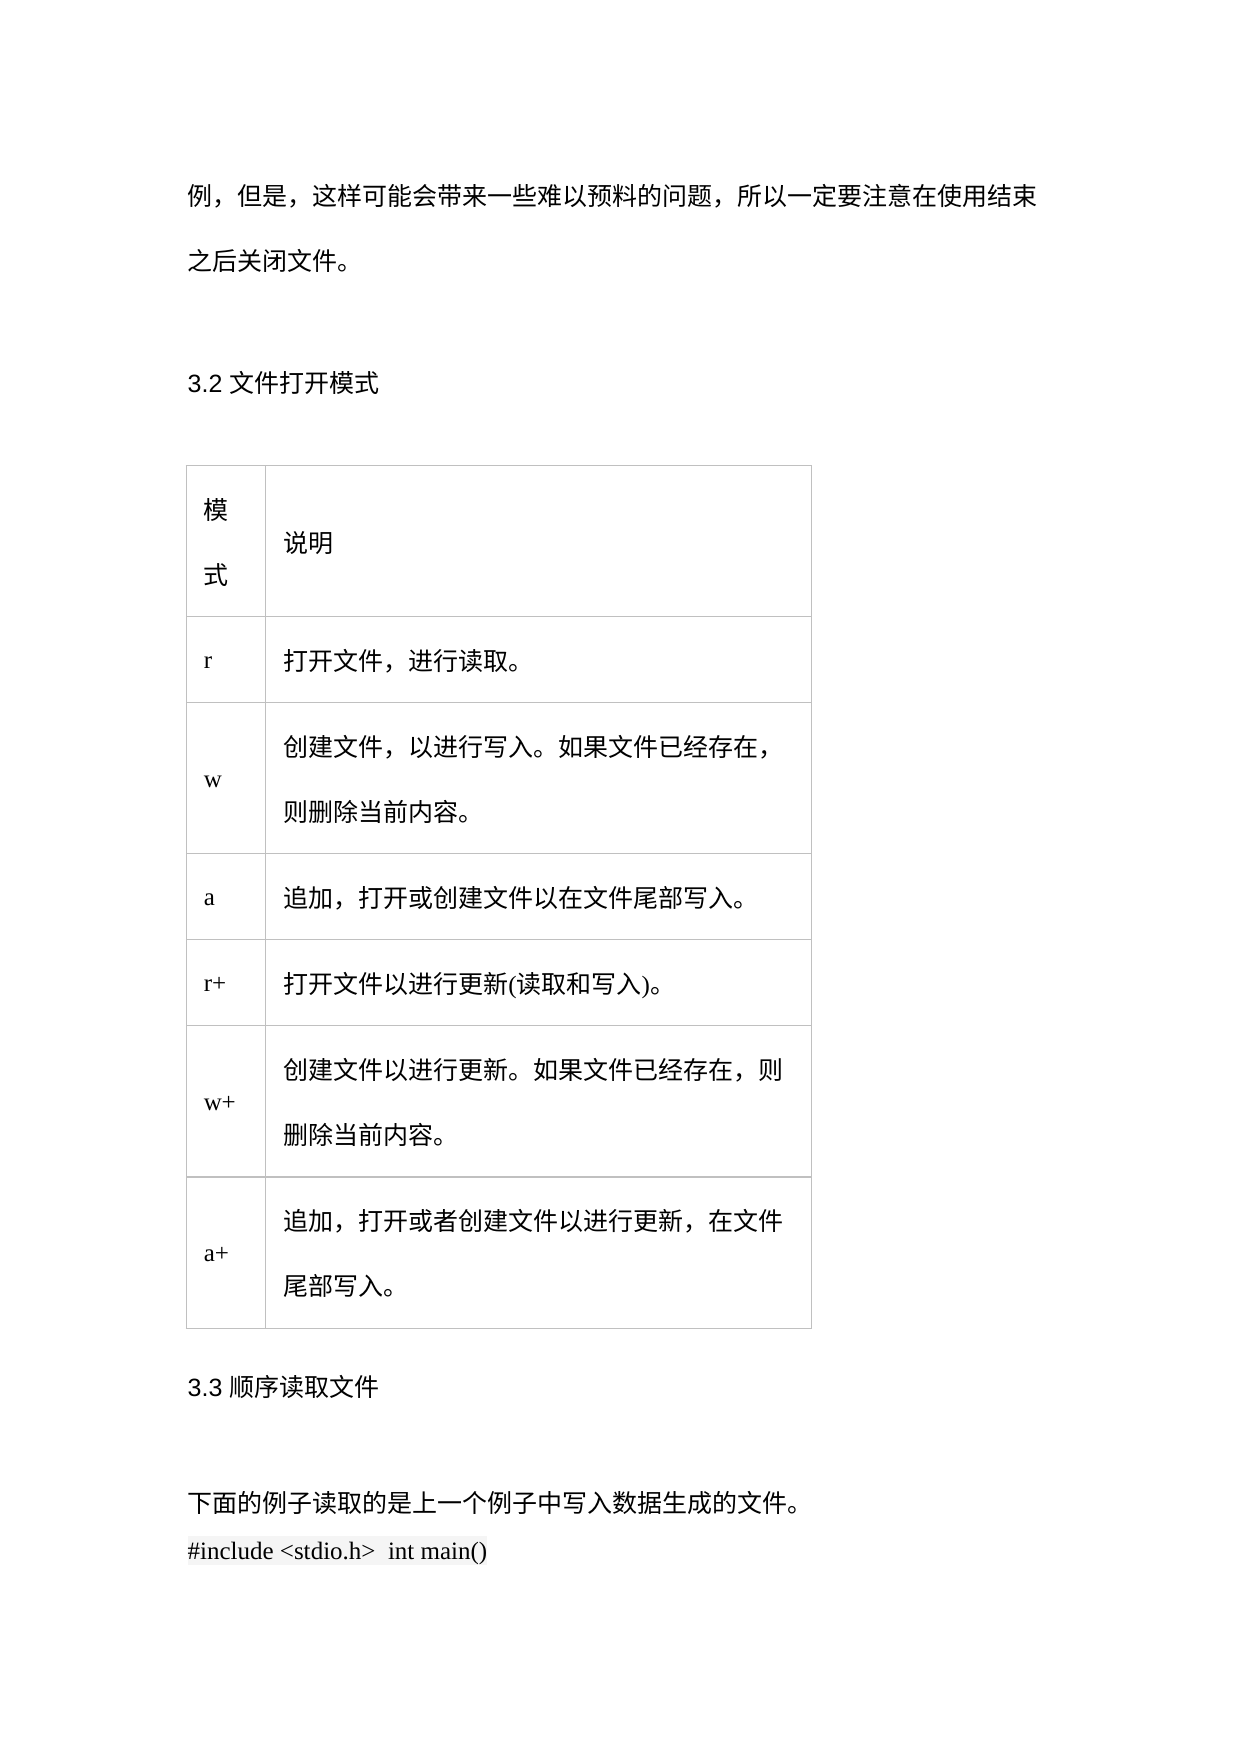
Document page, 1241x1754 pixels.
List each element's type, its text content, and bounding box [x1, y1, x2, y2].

text 下面的例子读取的是上一个例子中写入数据生成的文件。 [187, 1469, 1053, 1534]
table_cell 打开文件以进行更新(读取和写入)。 [266, 940, 811, 1025]
table_cell 创建文件，以进行写入。如果文件已经存在，则删除当前内容。 [266, 703, 811, 853]
table_cell 打开文件，进行读取。 [266, 617, 811, 702]
table_cell 创建文件以进行更新。如果文件已经存在，则删除当前内容。 [266, 1026, 811, 1176]
subtitle 3.2 文件打开模式 [187, 349, 1053, 414]
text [187, 162, 1053, 292]
table_cell w+ [187, 1026, 265, 1176]
table_cell a+ [187, 1178, 265, 1327]
table_cell r+ [187, 940, 265, 1025]
table_header 说明 [266, 466, 811, 616]
text #include <stdio.h> int main() [187, 1534, 1053, 1567]
subtitle 3.3 顺序读取文件 [187, 1353, 1053, 1418]
table_cell a [187, 854, 265, 939]
table_cell r [187, 617, 265, 702]
table_header 模式 [187, 466, 265, 616]
table_cell 追加，打开或创建文件以在文件尾部写入。 [266, 854, 811, 939]
table_cell w [187, 703, 265, 853]
table_cell 追加，打开或者创建文件以进行更新，在文件尾部写入。 [266, 1178, 811, 1327]
